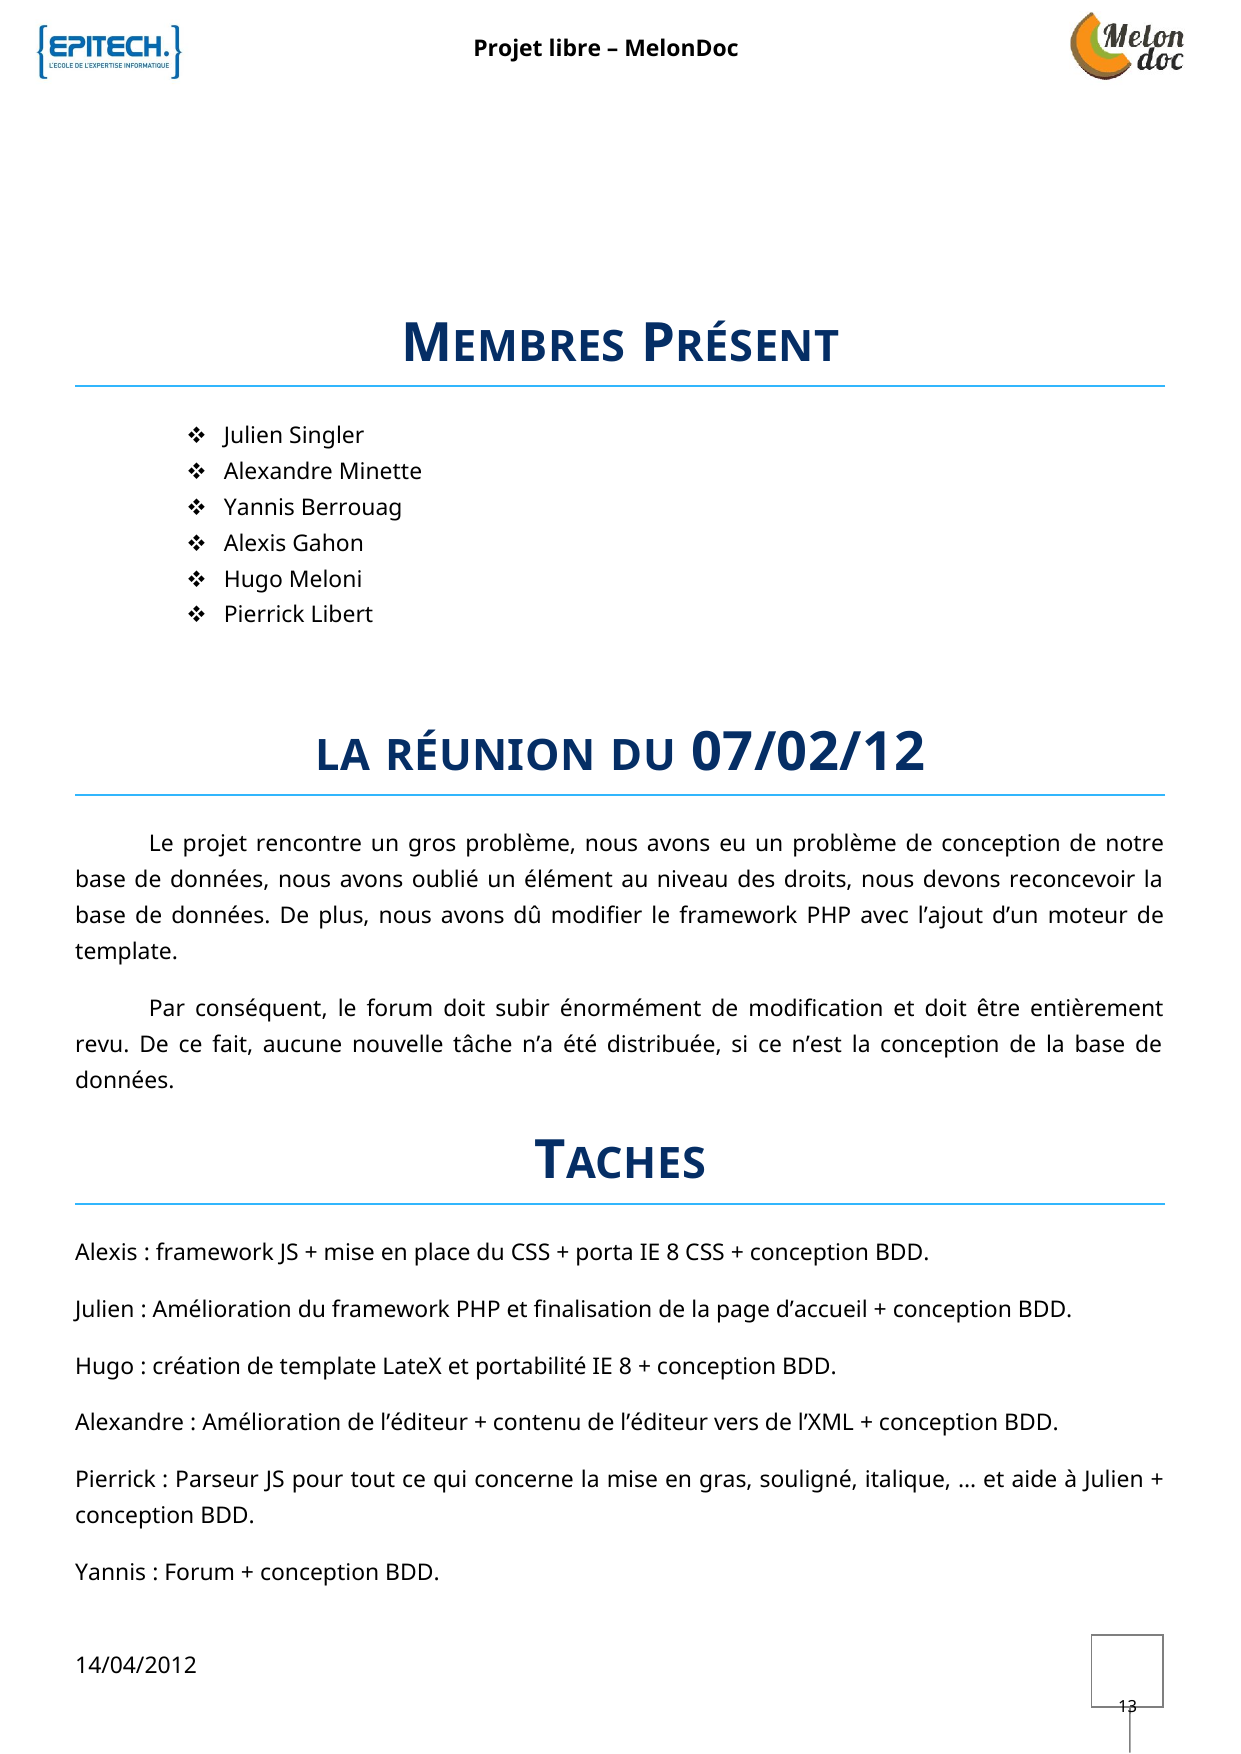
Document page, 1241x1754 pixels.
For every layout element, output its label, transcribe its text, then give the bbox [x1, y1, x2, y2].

picture [1069, 11, 1187, 86]
text Julien : Amélioration du framework PHP et finalisation de la page d’accueil + conception BDD. [75, 1293, 1165, 1324]
list Julien Singler [186, 419, 1165, 450]
list Hugo Meloni [186, 562, 1165, 594]
list Alexandre Minette [186, 455, 1165, 486]
title Taches [75, 1121, 1165, 1203]
picture [27, 11, 191, 89]
list Alexis Gahon [186, 527, 1165, 558]
text Alexandre : Amélioration de l’éditeur + contenu de l’éditeur vers de l’XML + conception BDD. [75, 1406, 1165, 1438]
text Le projet rencontre un gros problème, nous avons eu un problème de conception de notre base de données, nous avons oublié un élément au niveau des droits, nous devons reconcevoir la base de données. De plus, nous avons dû modifier le framework PHP avec l’ajout d’un moteur de template. [75, 827, 1165, 966]
text Hugo : création de template LateX et portabilité IE 8 + conception BDD. [75, 1349, 1165, 1381]
text Par conséquent, le forum doit subir énormément de modification et doit être entièrement revu. De ce fait, aucune nouvelle tâche n’a été distribuée, si ce n’est la conception de la base de données. [75, 992, 1165, 1095]
text Yannis : Forum + conception BDD. [75, 1556, 1165, 1587]
list Yannis Berrouag [186, 491, 1165, 522]
list Pierrick Libert [186, 598, 1165, 630]
text Pierrick : Parseur JS pour tout ce qui concerne la mise en gras, souligné, italique, … et aide à Julien + conception BDD. [75, 1463, 1165, 1530]
title la réunion du 07/02/12 [75, 712, 1165, 794]
title Membres Présent [75, 303, 1165, 385]
text Alexis : framework JS + mise en place du CSS + porta IE 8 CSS + conception BDD. [75, 1236, 1165, 1267]
